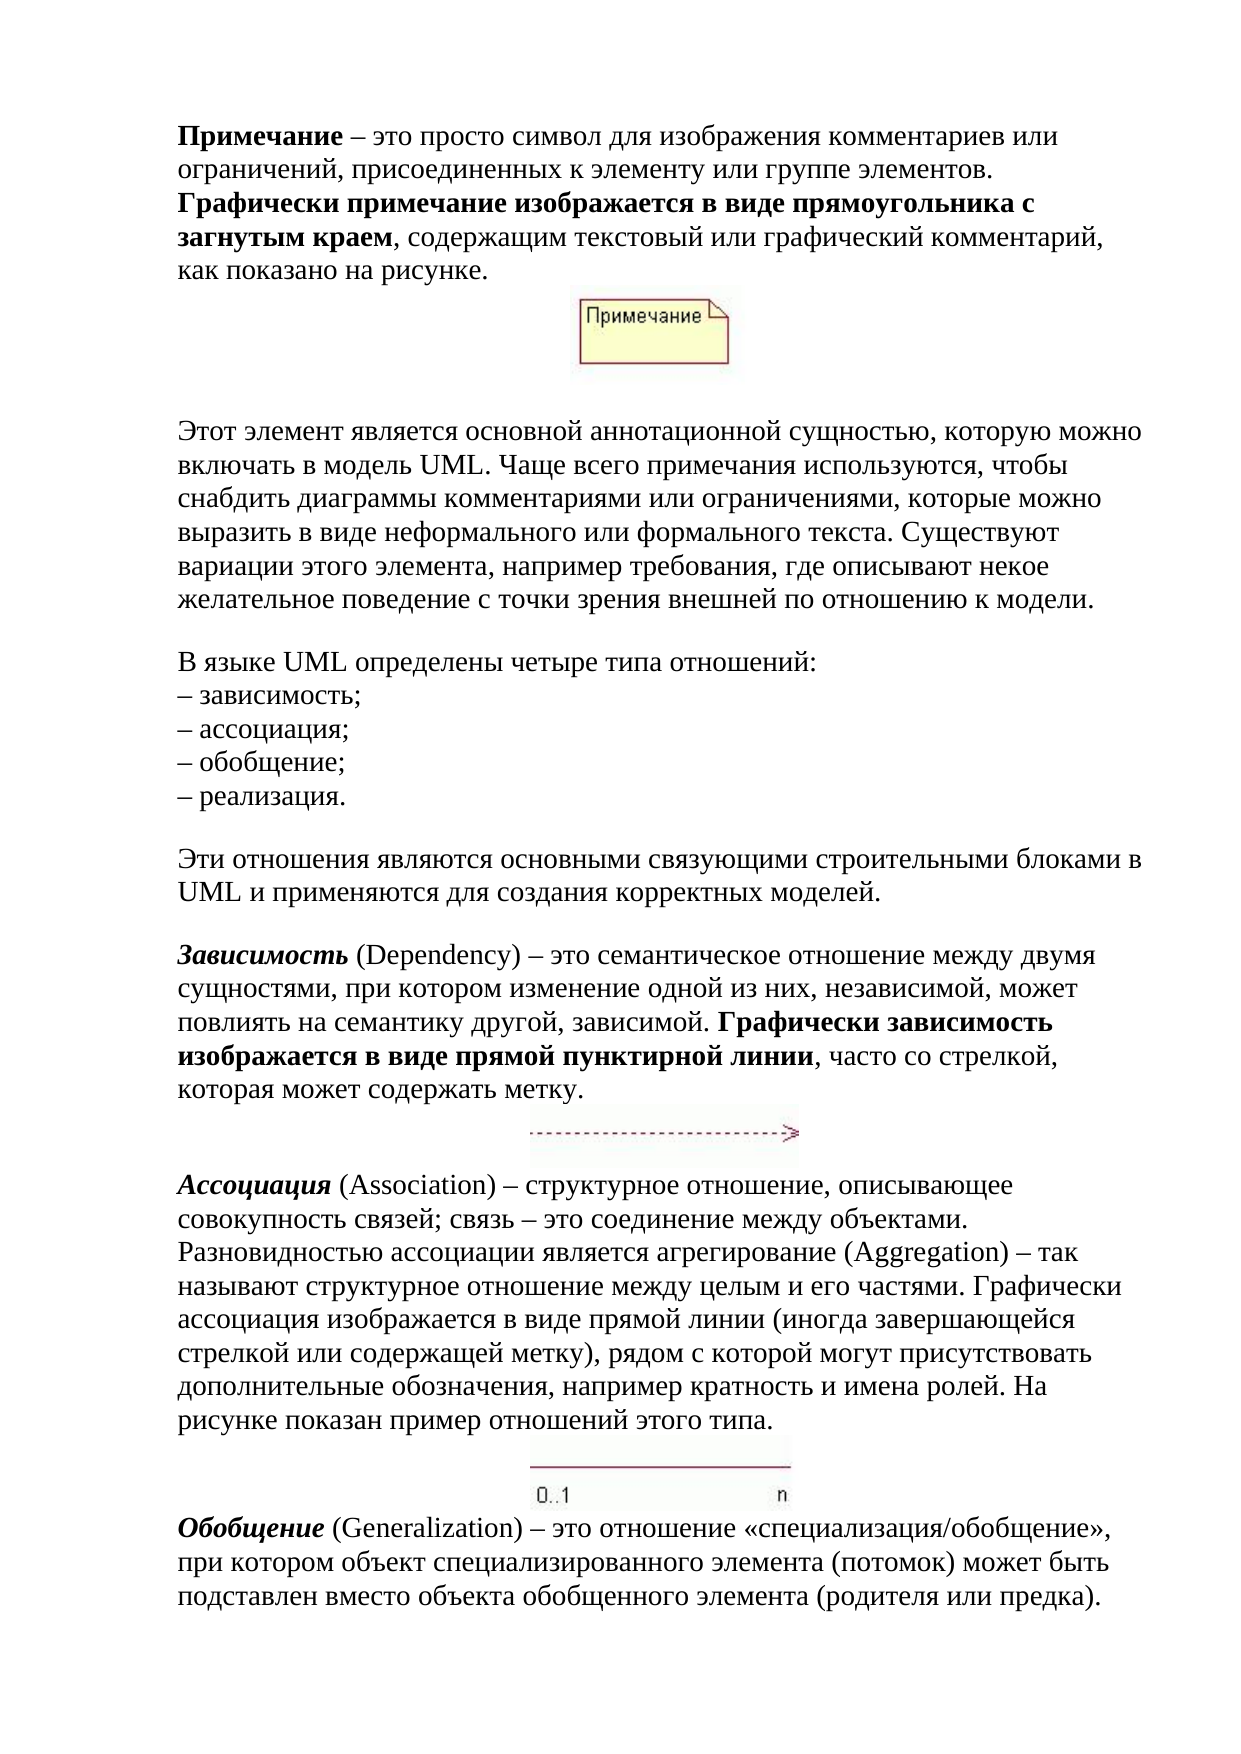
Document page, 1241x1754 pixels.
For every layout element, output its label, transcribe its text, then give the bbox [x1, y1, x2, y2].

picture [530, 1435, 799, 1511]
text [177, 1511, 1152, 1611]
text Примечание – это просто символ для изображения комментариев или ограничений, присоединенных к элементу или группе элементов. Графически примечание изображается в виде прямоугольника с загнутым краем, содержащим текстовый или графический комментарий, как показано на рисунке. [177, 118, 1152, 286]
picture [570, 285, 759, 385]
text – реализация. [177, 778, 1152, 812]
text – обобщение; [177, 744, 1152, 778]
text – зависимость; [177, 677, 1152, 711]
text Этот элемент является основной аннотационной сущностью, которую можно включать в модель UML. Чаще всего примечания используются, чтобы снабдить диаграммы комментариями или ограничениями, которые можно выразить в виде неформального или формального текста. Существуют вариации этого элемента, например требования, где описывают некое желательное поведение с точки зрения внешней по отношению к модели. [177, 413, 1152, 615]
text Зависимость (Dependency) – это семантическое отношение между двумя сущностями, при котором изменение одной из них, независимой, может повлиять на семантику другой, зависимой. Графически зависимость изображается в виде прямой пунктирной линии, часто со стрелкой, которая может содержать метку. [177, 937, 1152, 1105]
text Эти отношения являются основными связующими строительными блоками в UML и применяются для создания корректных моделей. [177, 841, 1152, 908]
picture [530, 1104, 799, 1168]
text В языке UML определены четыре типа отношений: [177, 644, 1152, 677]
text – ассоциация; [177, 711, 1152, 744]
text Ассоциация (Association) – структурное отношение, описывающее совокупность связей; связь – это соединение между объектами. Разновидностью ассоциации является агрегирование (Aggregation) – так называют структурное отношение между целым и его частями. Графически ассоциация изображается в виде прямой линии (иногда завершающейся стрелкой или содержащей метку), рядом с которой могут присутствовать дополнительные обозначения, например кратность и имена ролей. На рисунке показан пример отношений этого типа. [177, 1167, 1152, 1436]
